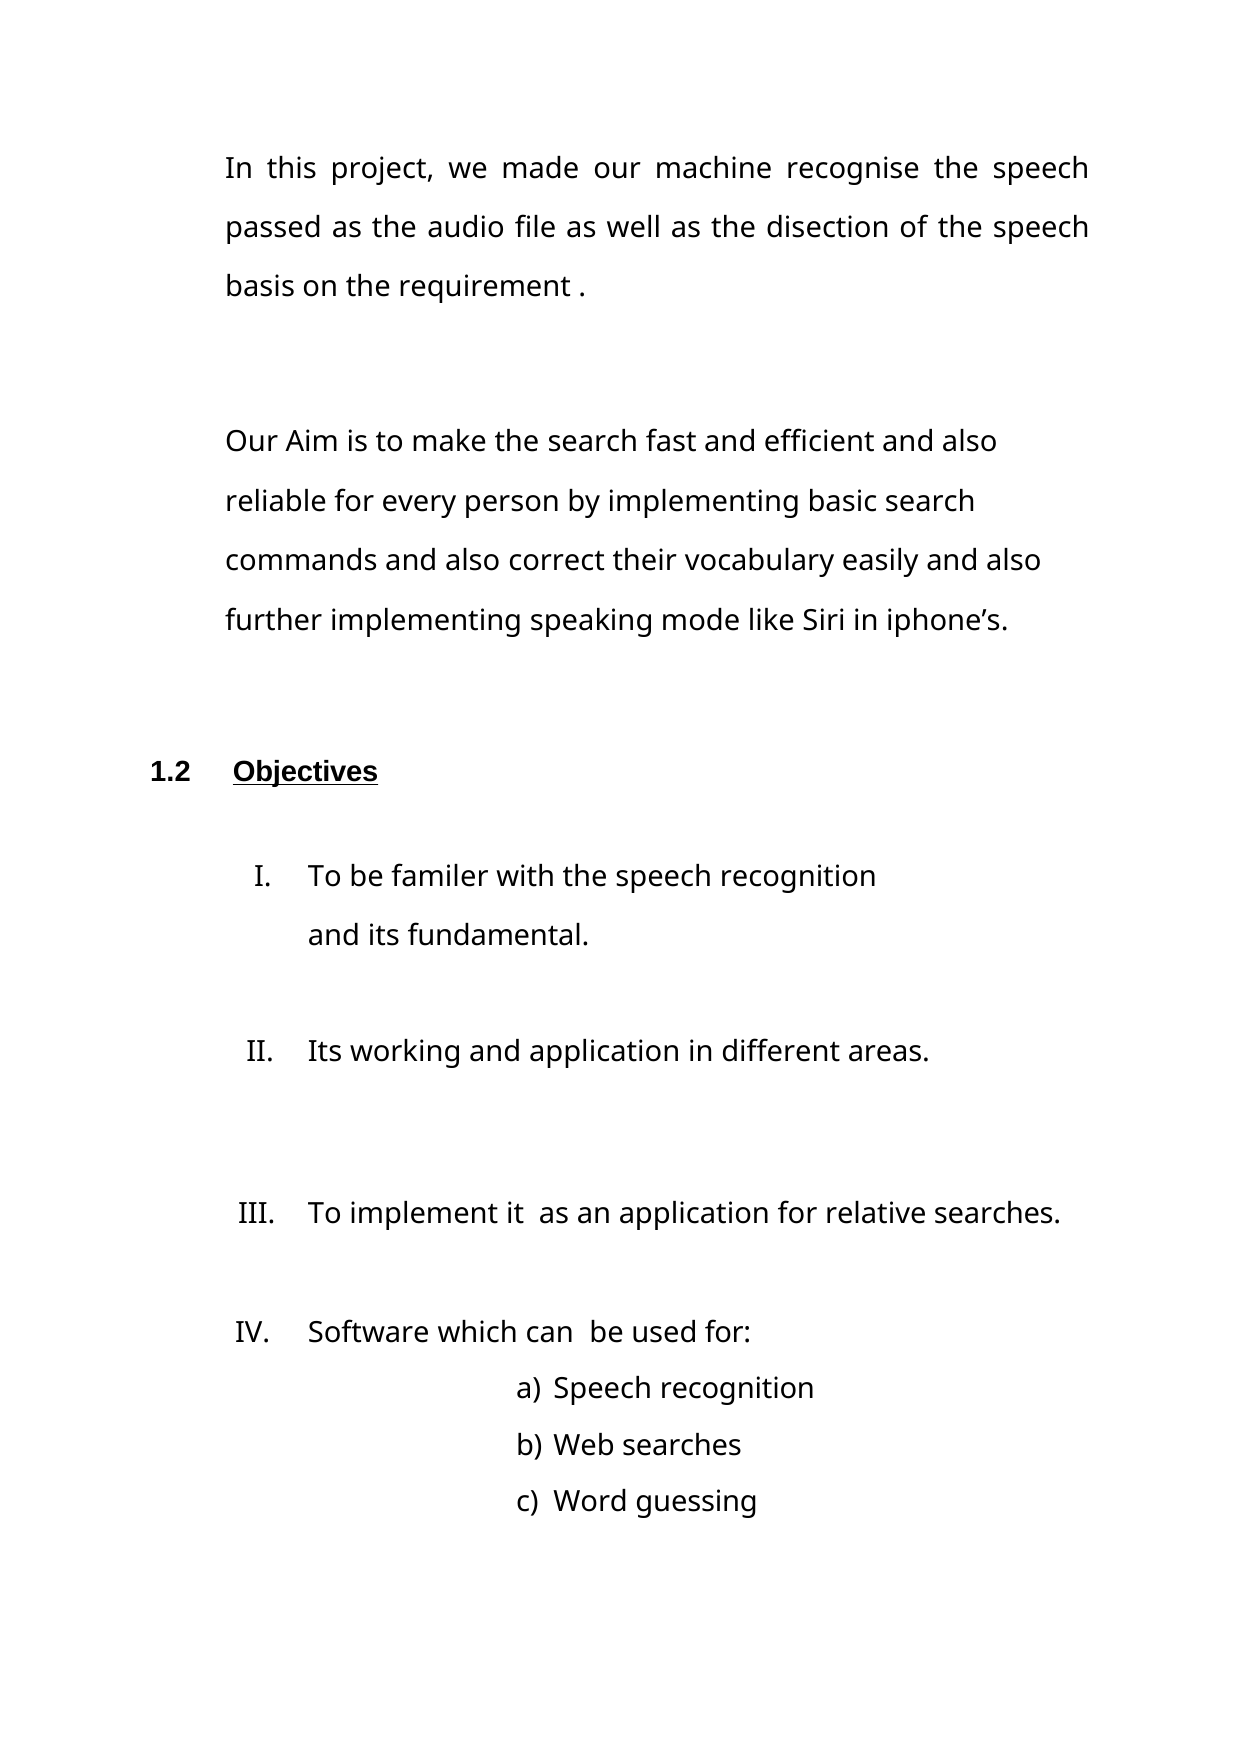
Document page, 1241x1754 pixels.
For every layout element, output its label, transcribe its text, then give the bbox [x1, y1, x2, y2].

list Word guessing [516, 1480, 1209, 1520]
list Speech recognition [516, 1367, 1209, 1407]
list Web searches [516, 1424, 1209, 1463]
list Software which can be used for: [235, 1311, 1209, 1351]
list Its working and application in different areas. [246, 1031, 1209, 1070]
list To be familer with the speech recognition and its fundamental. [254, 855, 934, 954]
text Our Aim is to make the search fast and efficient and also reliable for every person by implementing basic search commands and also correct their vocabulary easily and also further implementing speaking mode like Siri in iphone’s. [225, 421, 1079, 639]
subtitle Objectives [150, 754, 1209, 788]
text In this project, we made our machine recognise the speech passed as the audio file as well as the disection of the speech basis on the requirement . [225, 148, 1090, 305]
list To implement it as an application for relative searches. [238, 1192, 1209, 1232]
